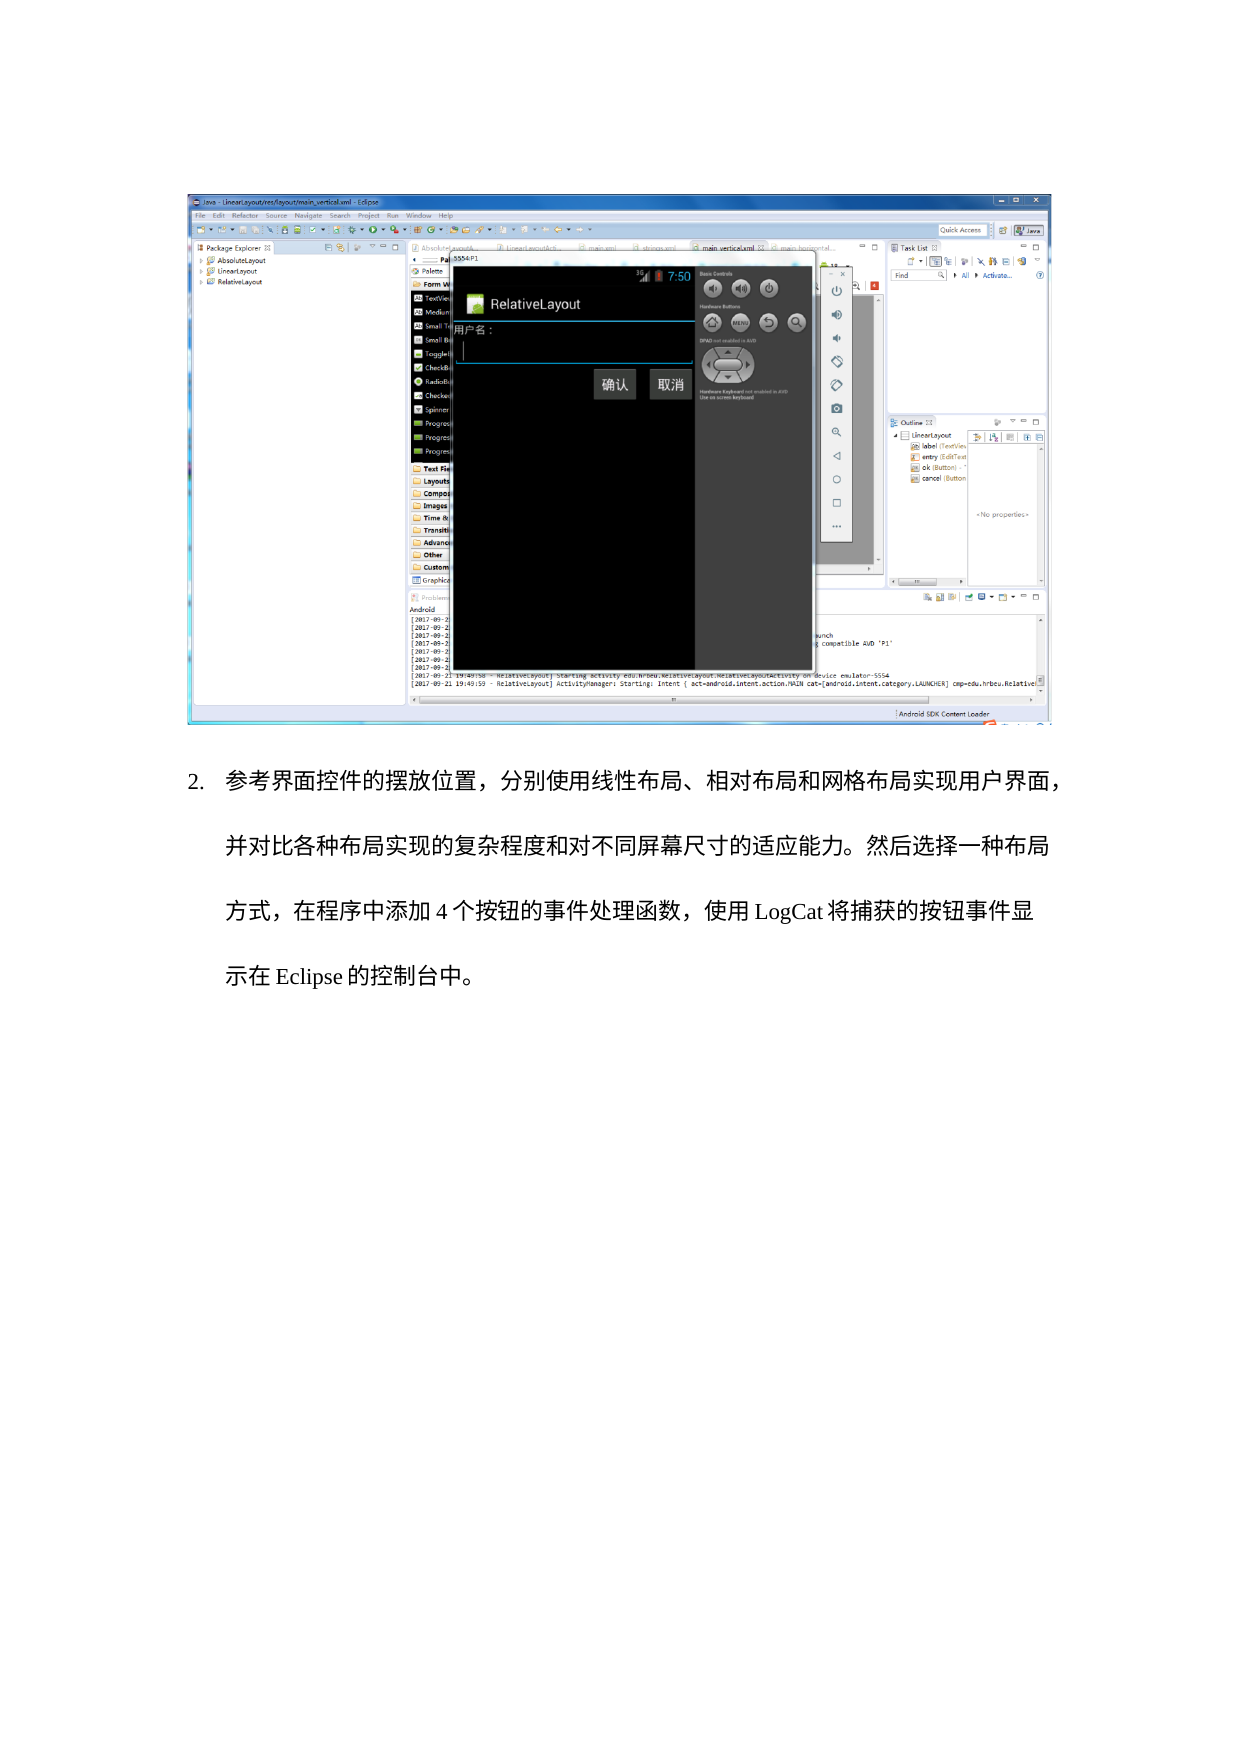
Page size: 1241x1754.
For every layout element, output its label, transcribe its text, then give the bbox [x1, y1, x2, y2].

picture [187, 194, 1052, 725]
list 参考界面控件的摆放位置，分别使用线性布局、相对布局和网格布局实现用户界面，并对比各种布局实现的复杂程度和对不同屏幕尺寸的适应能力。然后选择一种布局方式，在程序中添加4个按钮的事件处理函数，使用LogCat将捕获的按钮事件显示在Eclipse的控制台中。 [187, 747, 1053, 1007]
